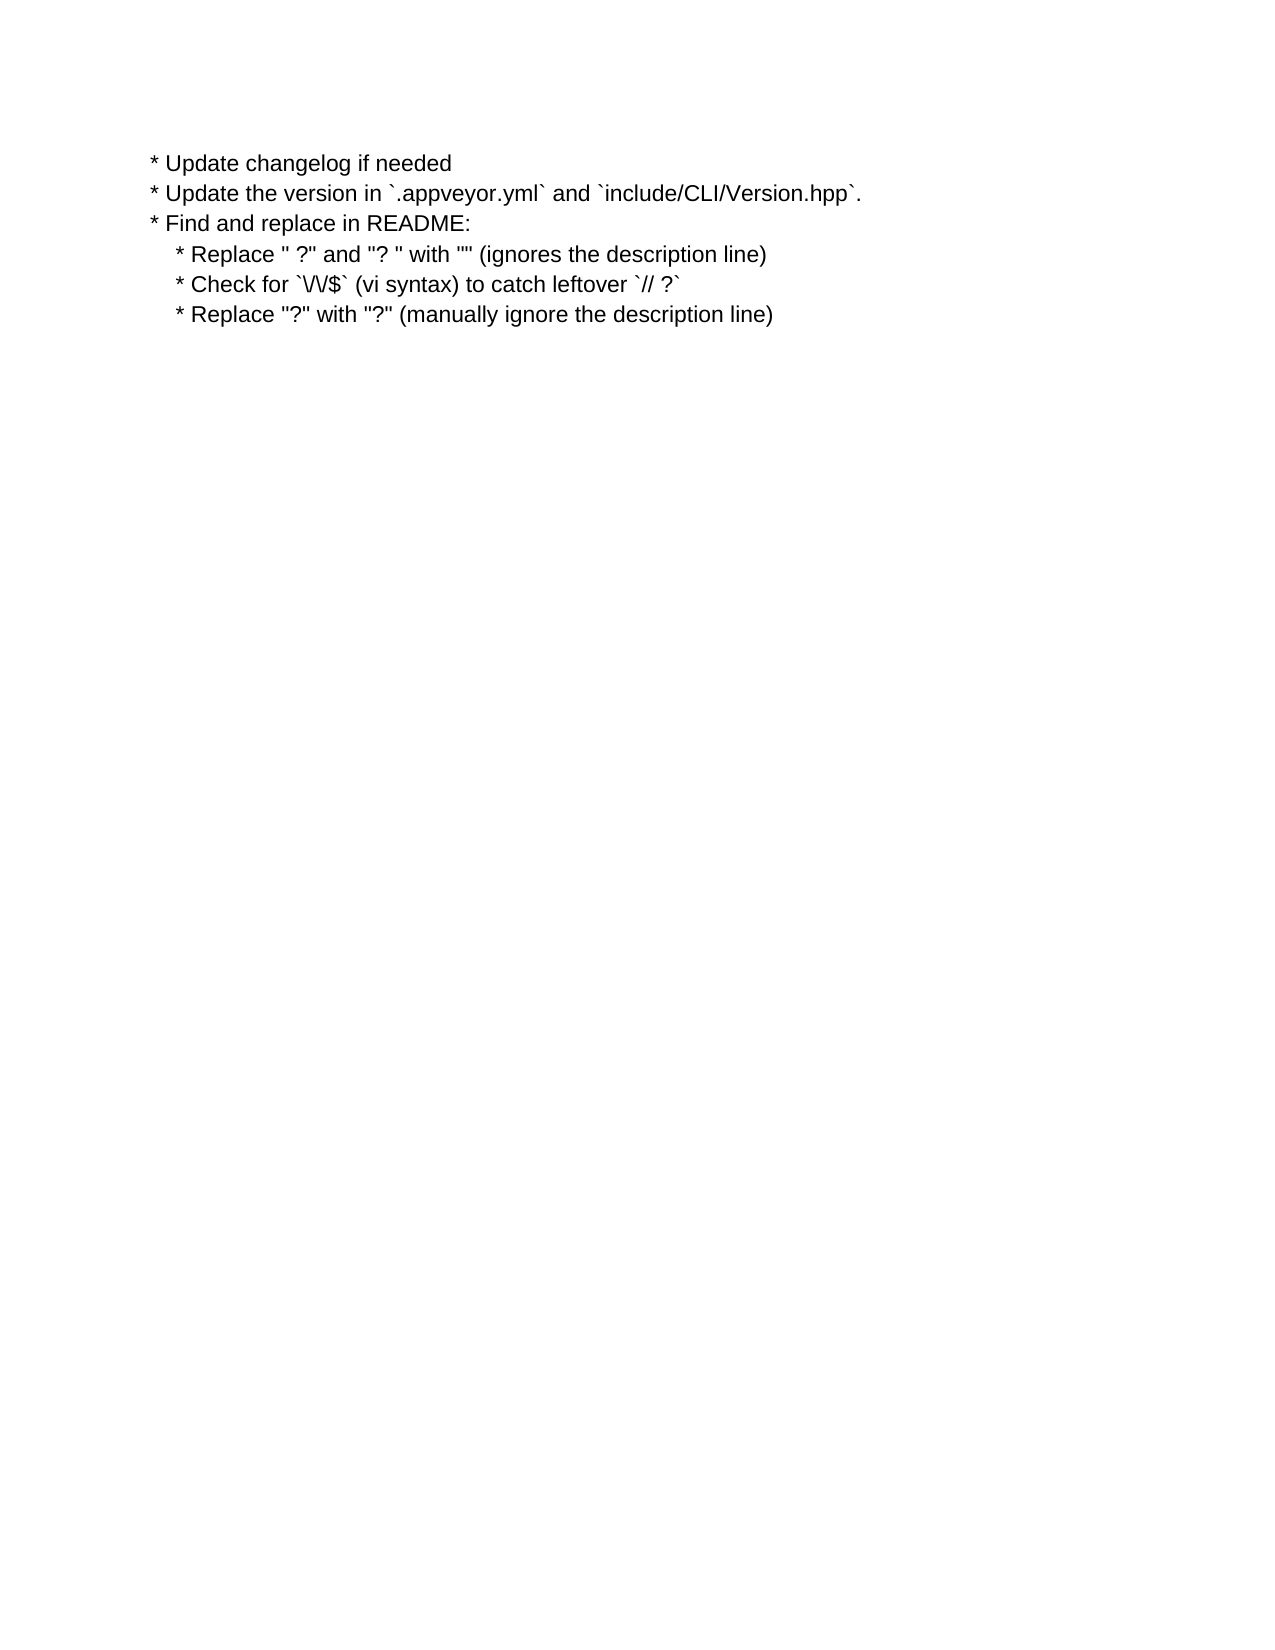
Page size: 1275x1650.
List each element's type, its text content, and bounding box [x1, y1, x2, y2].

text * Update changelog if needed [150, 150, 1125, 176]
text * Replace " ?" and "? " with "" (ignores the description line) [150, 241, 1125, 267]
text * Check for `\/\/$` (vi syntax) to catch leftover `// ?` [150, 271, 1125, 297]
text * Update the version in `.appveyor.yml` and `include/CLI/Version.hpp`. [150, 180, 1125, 207]
text * Find and replace in README: [150, 210, 1125, 237]
text * Replace "?" with "?" (manually ignore the description line) [150, 301, 1125, 327]
